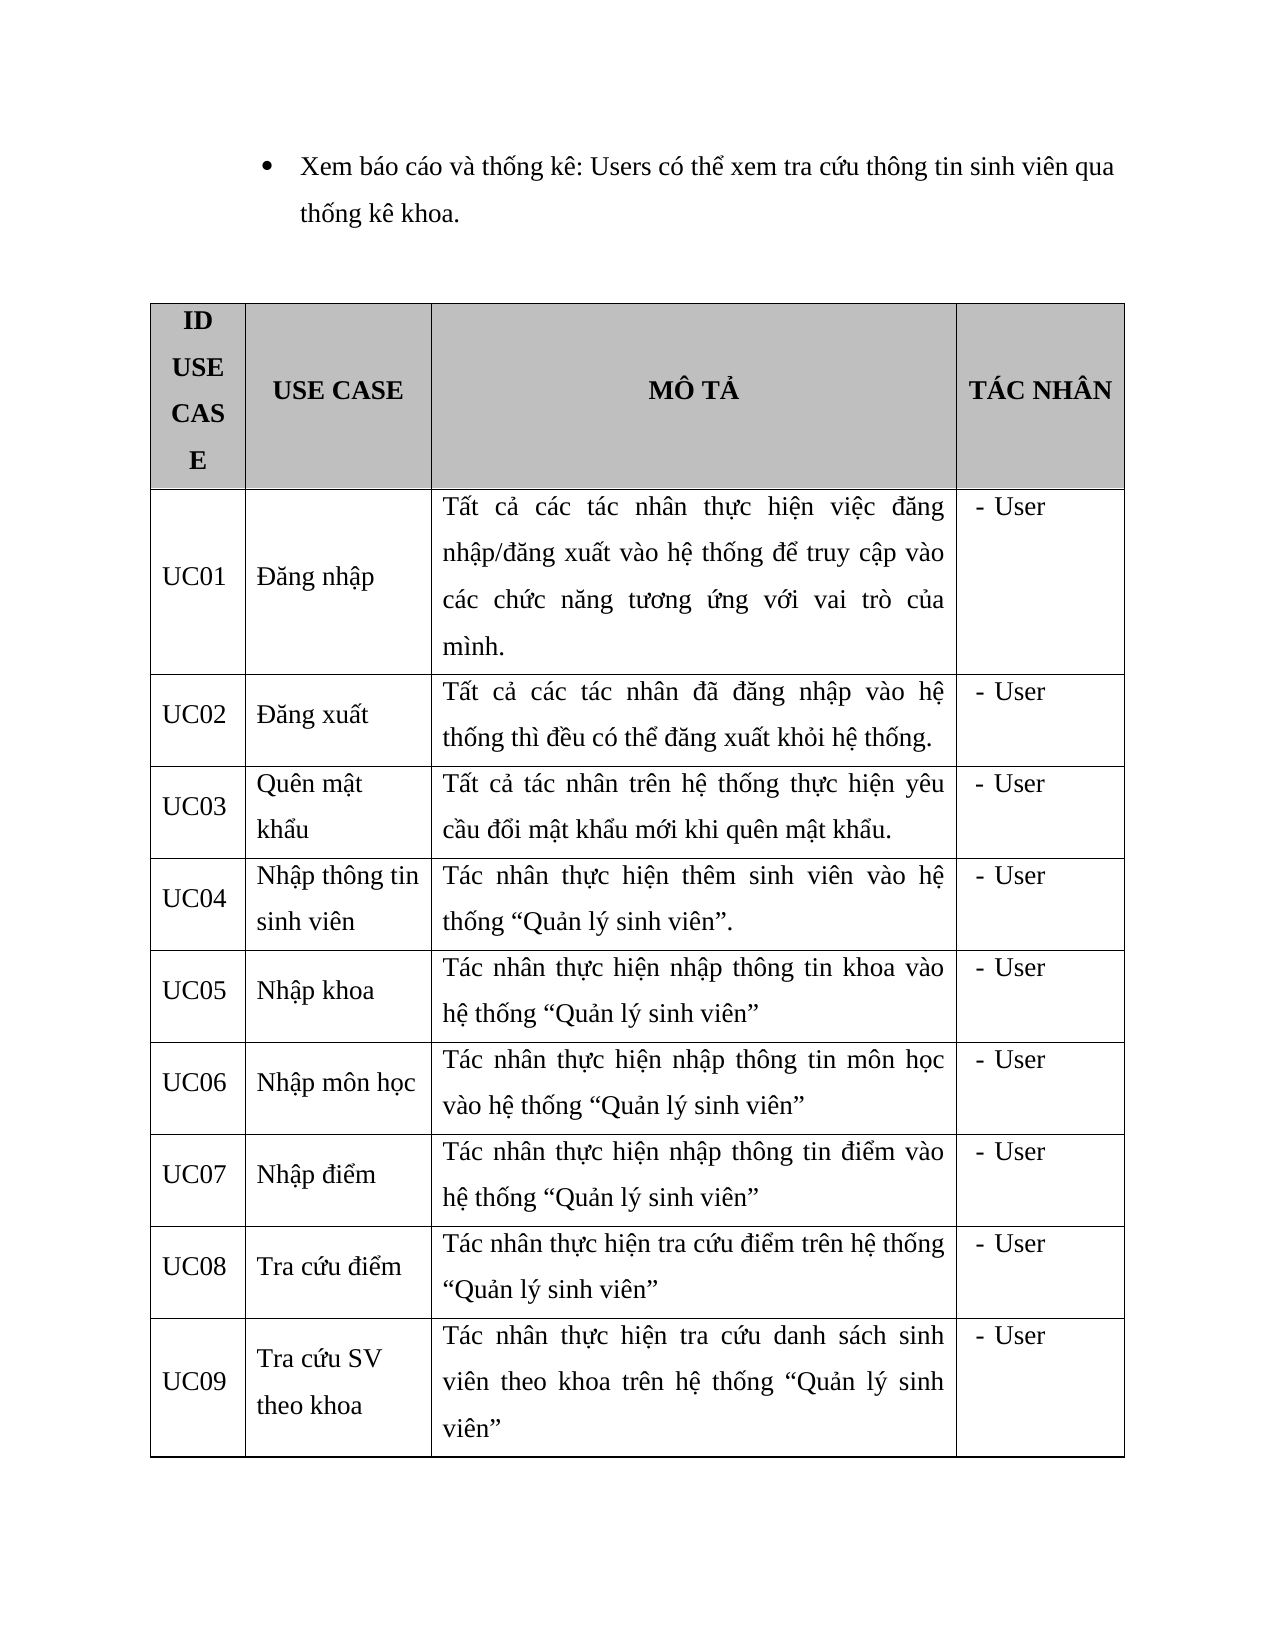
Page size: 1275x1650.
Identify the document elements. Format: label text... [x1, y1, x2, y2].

table_cell UC07 [151, 1135, 245, 1226]
table_cell Tra cứu SV theo khoa [246, 1319, 431, 1456]
table_header USE CASE [246, 304, 431, 488]
table_cell UC06 [151, 1043, 245, 1134]
table_cell Tra cứu điểm [246, 1227, 431, 1318]
table_cell User [957, 1043, 1124, 1134]
table_cell User [957, 1135, 1124, 1226]
table_cell UC03 [151, 767, 245, 858]
table_cell Tác nhân thực hiện tra cứu điểm trên hệ thống “Quản lý sinh viên” [432, 1227, 956, 1318]
table_cell UC02 [151, 675, 245, 766]
table_cell User [957, 675, 1124, 766]
table_cell User [957, 951, 1124, 1042]
table_cell User [957, 1319, 1124, 1456]
table_cell Nhập thông tin sinh viên [246, 859, 431, 950]
table_cell Quên mật khẩu [246, 767, 431, 858]
table_cell Tác nhân thực hiện nhập thông tin môn học vào hệ thống “Quản lý sinh viên” [432, 1043, 956, 1134]
table_cell User [957, 1227, 1124, 1318]
table_header MÔ TẢ [432, 304, 956, 488]
table_cell UC04 [151, 859, 245, 950]
table_cell User [957, 490, 1124, 674]
table_cell Tác nhân thực hiện nhập thông tin khoa vào hệ thống “Quản lý sinh viên” [432, 951, 956, 1042]
table_cell Nhập khoa [246, 951, 431, 1042]
table_cell UC08 [151, 1227, 245, 1318]
table_cell Tác nhân thực hiện nhập thông tin điểm vào hệ thống “Quản lý sinh viên” [432, 1135, 956, 1226]
table_cell Tác nhân thực hiện tra cứu danh sách sinh viên theo khoa trên hệ thống “Quản lý sinh viên” [432, 1319, 956, 1456]
table_cell Tất cả các tác nhân thực hiện việc đăng nhập/đăng xuất vào hệ thống để truy cập vào các chức năng tương ứng với vai trò của mình. [432, 490, 956, 674]
list Xem báo cáo và thống kê: Users có thể xem tra cứu thông tin sinh viên qua thống kê khoa. [262, 150, 1125, 228]
table_cell UC05 [151, 951, 245, 1042]
table_cell Tất cả các tác nhân đã đăng nhập vào hệ thống thì đều có thể đăng xuất khỏi hệ thống. [432, 675, 956, 766]
table_header ID USE CASE [151, 304, 245, 488]
table_cell UC09 [151, 1319, 245, 1456]
table_cell Nhập điểm [246, 1135, 431, 1226]
table_cell Tác nhân thực hiện thêm sinh viên vào hệ thống “Quản lý sinh viên”. [432, 859, 956, 950]
table_cell User [957, 767, 1124, 858]
table_cell Tất cả tác nhân trên hệ thống thực hiện yêu cầu đổi mật khẩu mới khi quên mật khẩu. [432, 767, 956, 858]
table_header TÁC NHÂN [957, 304, 1124, 488]
table_cell Đăng xuất [246, 675, 431, 766]
table_cell User [957, 859, 1124, 950]
table_cell Nhập môn học [246, 1043, 431, 1134]
table_cell UC01 [151, 490, 245, 674]
table_cell Đăng nhập [246, 490, 431, 674]
